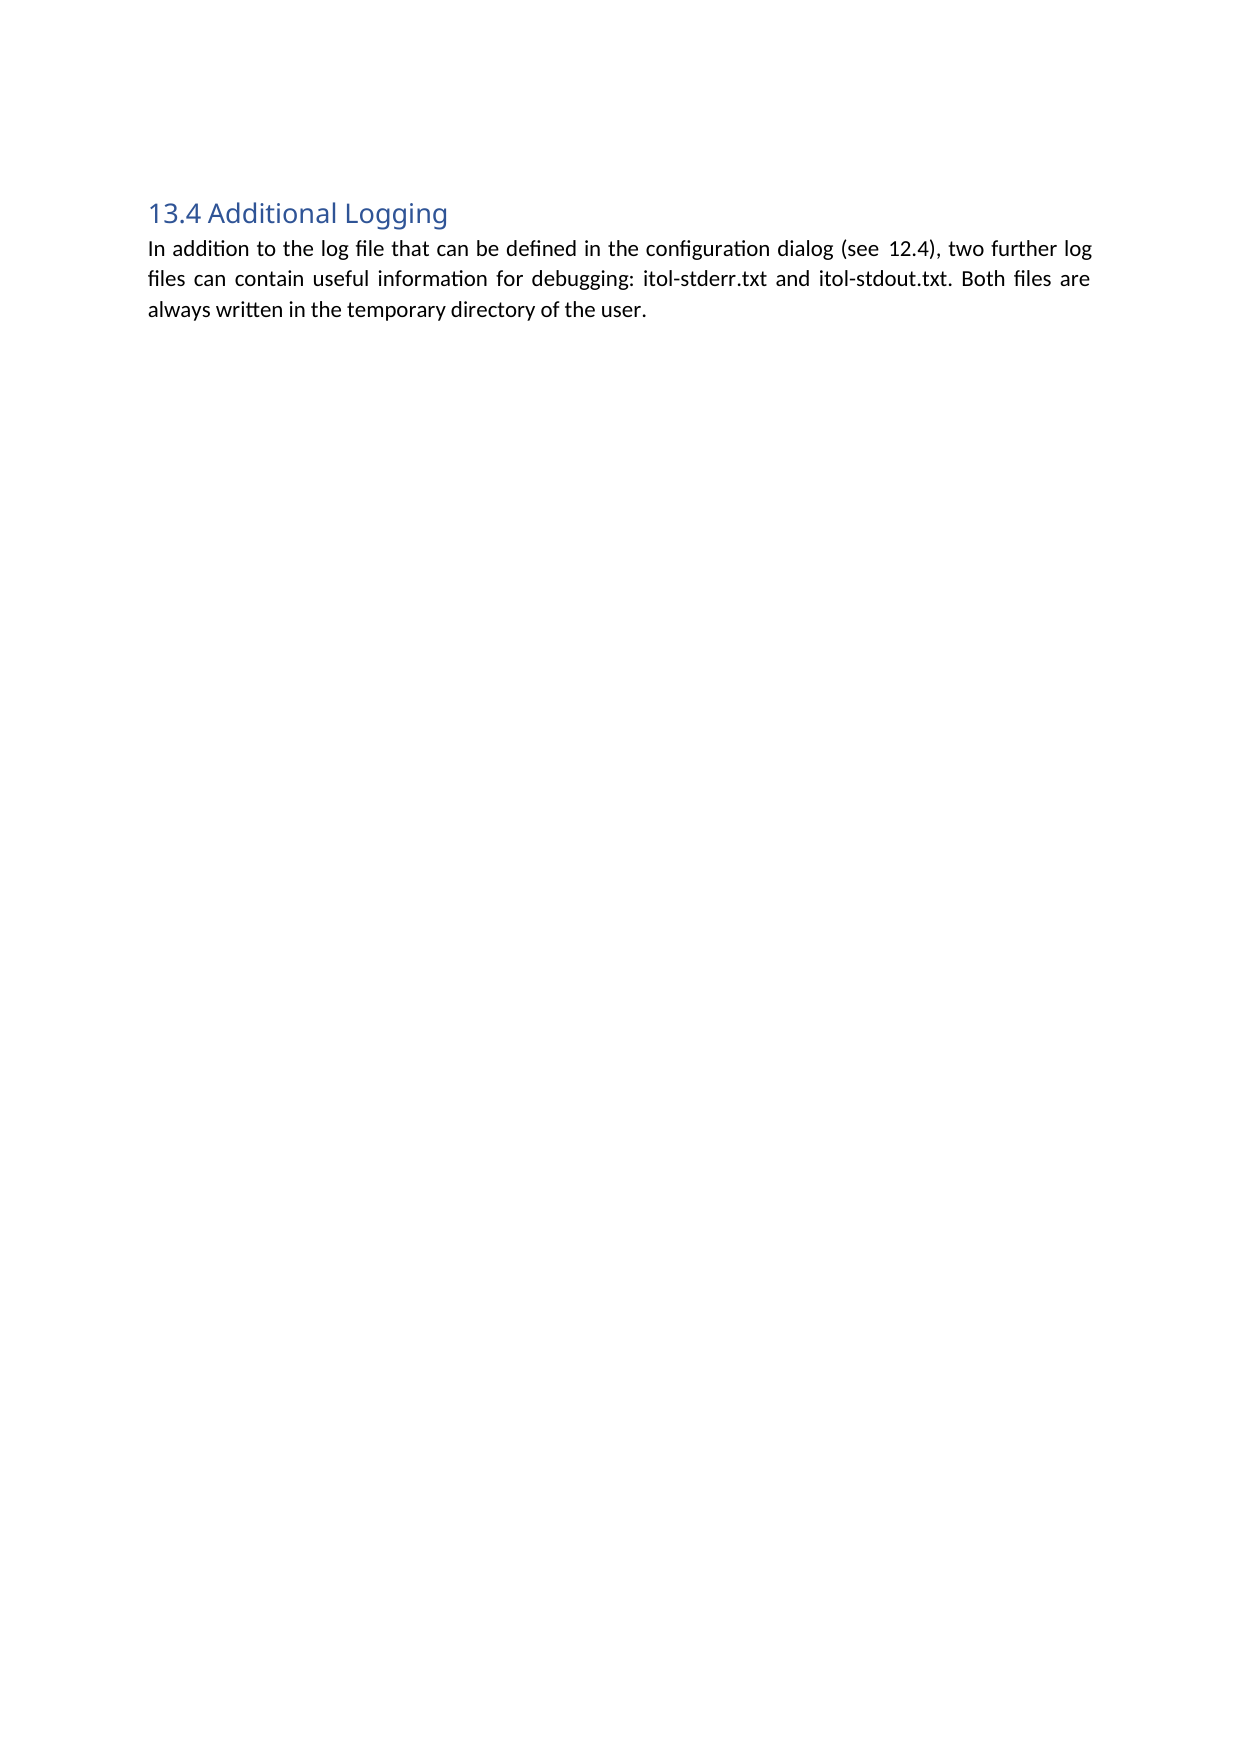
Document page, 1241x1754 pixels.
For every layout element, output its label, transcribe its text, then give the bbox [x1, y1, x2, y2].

subtitle Additional Logging [148, 194, 1093, 231]
text In addition to the log file that can be defined in the configuration dialog (see 12.4), two further log files can contain useful information for debugging: itol-stderr.txt and itol-stdout.txt. Both files are always written in the temporary directory of the user. [148, 234, 1093, 323]
